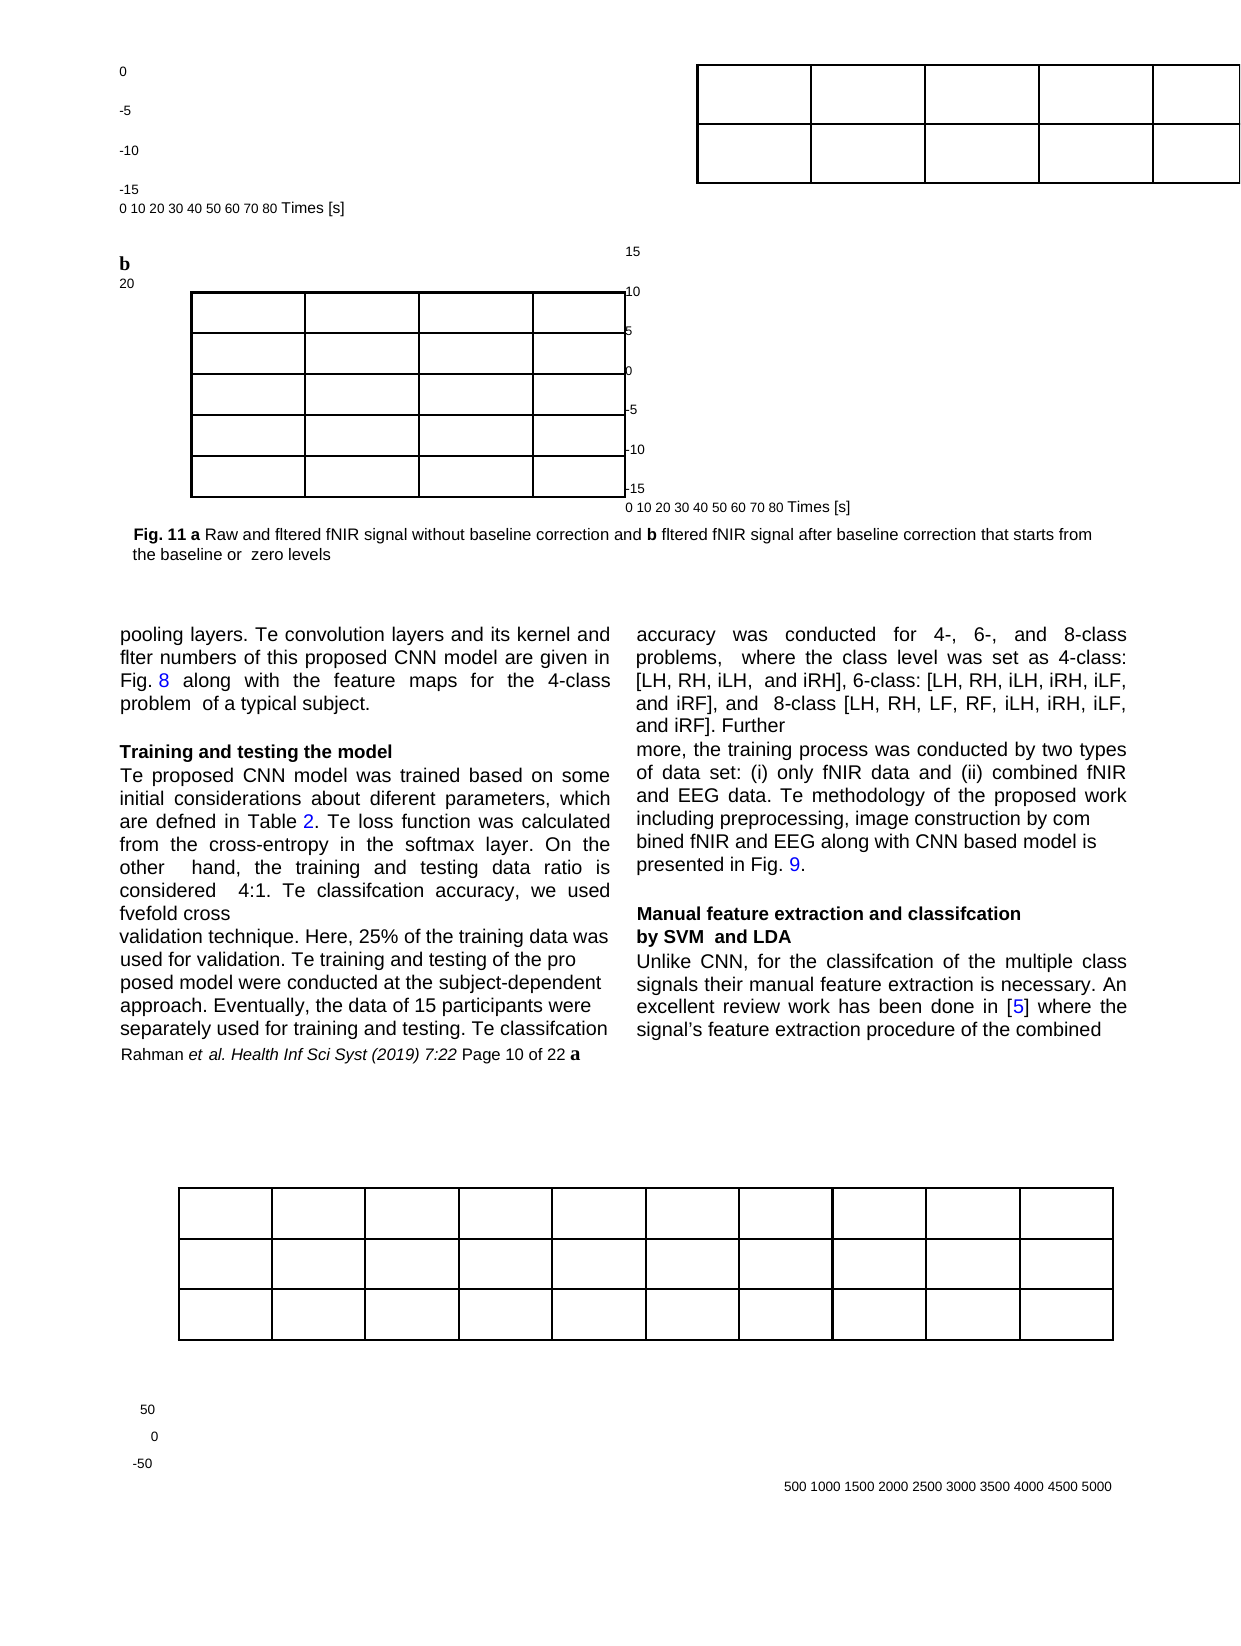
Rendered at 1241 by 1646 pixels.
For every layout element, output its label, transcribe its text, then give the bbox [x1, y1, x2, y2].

table_cell [1021, 1290, 1112, 1339]
table_cell [534, 457, 624, 496]
table_cell [273, 1290, 364, 1339]
text accuracy was conducted for 4-, 6-, and 8-class problems, where the class level was set as 4-class: [LH, RH, iLH, and iRH], 6-class: [LH, RH, iLH, iRH, iLF, and iRF], and 8-class [LH, RH, LF, RF, iLH, iRH, iLF, and iRF]. Further [636, 623, 1128, 737]
table_header [193, 294, 304, 332]
table_cell [647, 1290, 738, 1339]
text bined fNIR and EEG along with CNN based model is presented in Fig. 9. [636, 830, 1128, 876]
table_cell [699, 66, 810, 123]
table_cell [193, 457, 304, 496]
text Te proposed CNN model was trained based on some initial considerations about diferent parameters, which are defned in Table 2. Te loss function was calculated from the cross-entropy in the softmax layer. On the other hand, the training and testing data ratio is considered 4:1. Te classifcation accuracy, we used fvefold cross [119, 764, 611, 924]
table_cell [1040, 66, 1152, 123]
table_cell [306, 334, 418, 373]
table_cell [193, 416, 304, 455]
table_header [306, 294, 418, 332]
table_cell [366, 1290, 458, 1339]
text 0 10 20 30 40 50 60 70 80 Times [s] [625, 498, 1131, 516]
table_cell [534, 334, 624, 373]
table_cell [534, 375, 624, 414]
table_cell [420, 334, 532, 373]
text -10 [119, 142, 625, 158]
text -10 [626, 442, 1131, 457]
table_cell [180, 1240, 271, 1288]
table_cell [420, 457, 532, 496]
table_cell [927, 1240, 1019, 1288]
table_cell [699, 125, 810, 182]
table_cell [926, 125, 1038, 182]
table_cell [366, 1240, 458, 1288]
table_cell [306, 416, 418, 455]
text 0 [626, 364, 1131, 378]
text -5 [626, 402, 1131, 417]
table_header [460, 1189, 551, 1238]
table_header [1021, 1189, 1112, 1238]
text -15 [119, 182, 625, 197]
table_cell [273, 1240, 364, 1288]
text pooling layers. Te convolution layers and its kernel and flter numbers of this proposed CNN model are given in Fig. 8 along with the feature maps for the 4-class problem of a typical subject. [120, 623, 611, 714]
text 0 [151, 1428, 1131, 1444]
table_cell [1154, 66, 1239, 123]
table_cell [460, 1240, 551, 1288]
table_header [534, 294, 624, 332]
table_cell [647, 1240, 738, 1288]
table_cell [812, 125, 924, 182]
text Fig. 11 a Raw and fltered fNIR signal without baseline correction and b fltered fNIR signal after baseline correction that starts from the baseline or zero levels [132, 524, 1109, 563]
text -15 [626, 481, 1131, 496]
text 10 [625, 283, 1131, 299]
table_header [834, 1189, 925, 1238]
table_cell [740, 1240, 831, 1288]
table_cell [1154, 125, 1239, 182]
table_cell [553, 1290, 645, 1339]
table_cell [306, 375, 418, 414]
table_cell [1021, 1240, 1112, 1288]
table_cell [740, 1290, 831, 1339]
table_cell [534, 416, 624, 455]
table_cell [553, 1240, 645, 1288]
text Unlike CNN, for the classifcation of the multiple class signals their manual feature extraction is necessary. An excellent review work has been done in [5] where the signal’s feature extraction procedure of the combined [636, 949, 1128, 1041]
table_cell [926, 66, 1038, 123]
table_header [553, 1189, 645, 1238]
table_cell [306, 457, 418, 496]
text -5 [119, 103, 625, 118]
table_cell [1040, 125, 1152, 182]
text more, the training process was conducted by two types of data set: (i) only fNIR data and (ii) combined fNIR and EEG data. Te methodology of the proposed work including preprocessing, image construction by com [636, 738, 1128, 829]
text Training and testing the model [119, 741, 625, 763]
text 50 [140, 1401, 1131, 1417]
table_header [647, 1189, 738, 1238]
table_cell [420, 416, 532, 455]
table_cell [193, 375, 304, 414]
table_cell [180, 1290, 271, 1339]
table_header [366, 1189, 458, 1238]
text 0 10 20 30 40 50 60 70 80 Times [s] [119, 199, 625, 217]
text 15 [625, 244, 1131, 259]
table_cell [834, 1290, 925, 1339]
table_cell [834, 1240, 925, 1288]
table_header [420, 294, 532, 332]
table_header [180, 1189, 271, 1238]
table_cell [420, 375, 532, 414]
text 20 [119, 276, 625, 291]
table_header [740, 1189, 831, 1238]
text Manual feature extraction and classifcation by SVM and LDA [636, 903, 1066, 948]
text -50 [132, 1456, 1131, 1471]
text 5 [626, 324, 1131, 338]
table_cell [193, 334, 304, 373]
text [119, 1478, 1112, 1494]
table_header [273, 1189, 364, 1238]
text b [119, 252, 625, 275]
text 0 [119, 64, 625, 79]
table_cell [812, 66, 924, 123]
text validation technique. Here, 25% of the training data was used for validation. Te training and testing of the pro posed model were conducted at the subject-dependent approach. Eventually, the data of 15 participants were separately used for training and testing. Te classifcation [119, 925, 611, 1040]
table_cell [460, 1290, 551, 1339]
table_header [927, 1189, 1019, 1238]
text Rahman et al. Health Inf Sci Syst (2019) 7:22 Page 10 of 22 a [121, 1041, 1123, 1065]
table_cell [927, 1290, 1019, 1339]
